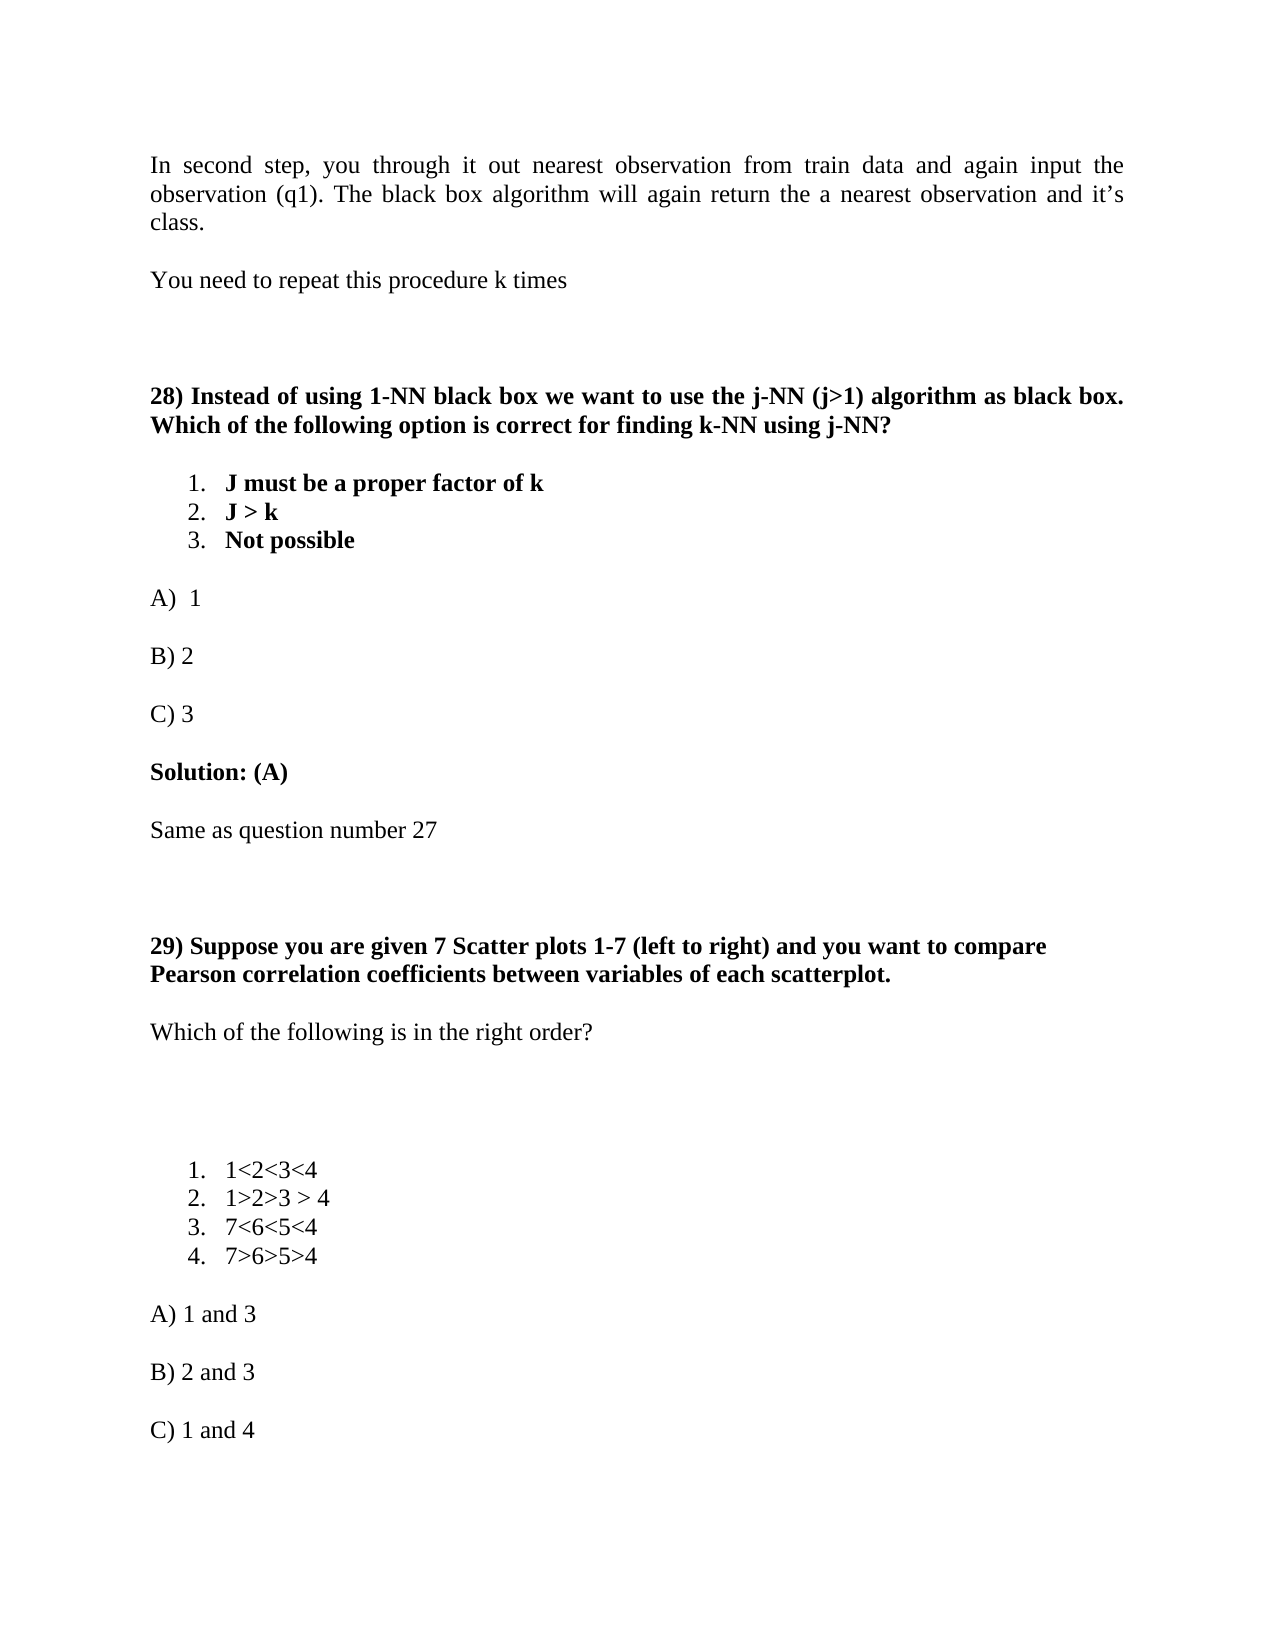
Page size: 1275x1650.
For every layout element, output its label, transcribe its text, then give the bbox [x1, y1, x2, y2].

text 29) Suppose you are given 7 Scatter plots 1-7 (left to right) and you want to compare Pearson correlation coefficients between variables of each scatterplot. [150, 931, 1125, 988]
text Solution: (A) [150, 757, 1125, 786]
list J > k [187, 497, 1125, 525]
list Not possible [187, 525, 1125, 554]
text A) 1 and 3 [150, 1299, 1125, 1328]
list 7<6<5<4 [187, 1212, 1125, 1241]
text 28) Instead of using 1-NN black box we want to use the j-NN (j>1) algorithm as black box. Which of the following option is correct for finding k-NN using j-NN? [150, 381, 1125, 439]
text In second step, you through it out nearest observation from train data and again input the observation (q1). The black box algorithm will again return the a nearest observation and it’s class. [150, 150, 1125, 236]
list J must be a proper factor of k [187, 468, 1125, 497]
text B) 2 and 3 [150, 1357, 1125, 1386]
list 1<2<3<4 [187, 1155, 1125, 1183]
list 1>2>3 > 4 [187, 1183, 1125, 1212]
text A) 1 [150, 583, 1125, 612]
text C) 3 [150, 699, 1125, 728]
text C) 1 and 4 [150, 1415, 1125, 1443]
text Which of the following is in the right order? [150, 1017, 1125, 1046]
text Same as question number 27 [150, 815, 1125, 844]
text You need to repeat this procedure k times [150, 265, 1125, 294]
list 7>6>5>4 [187, 1241, 1125, 1270]
text B) 2 [150, 641, 1125, 670]
